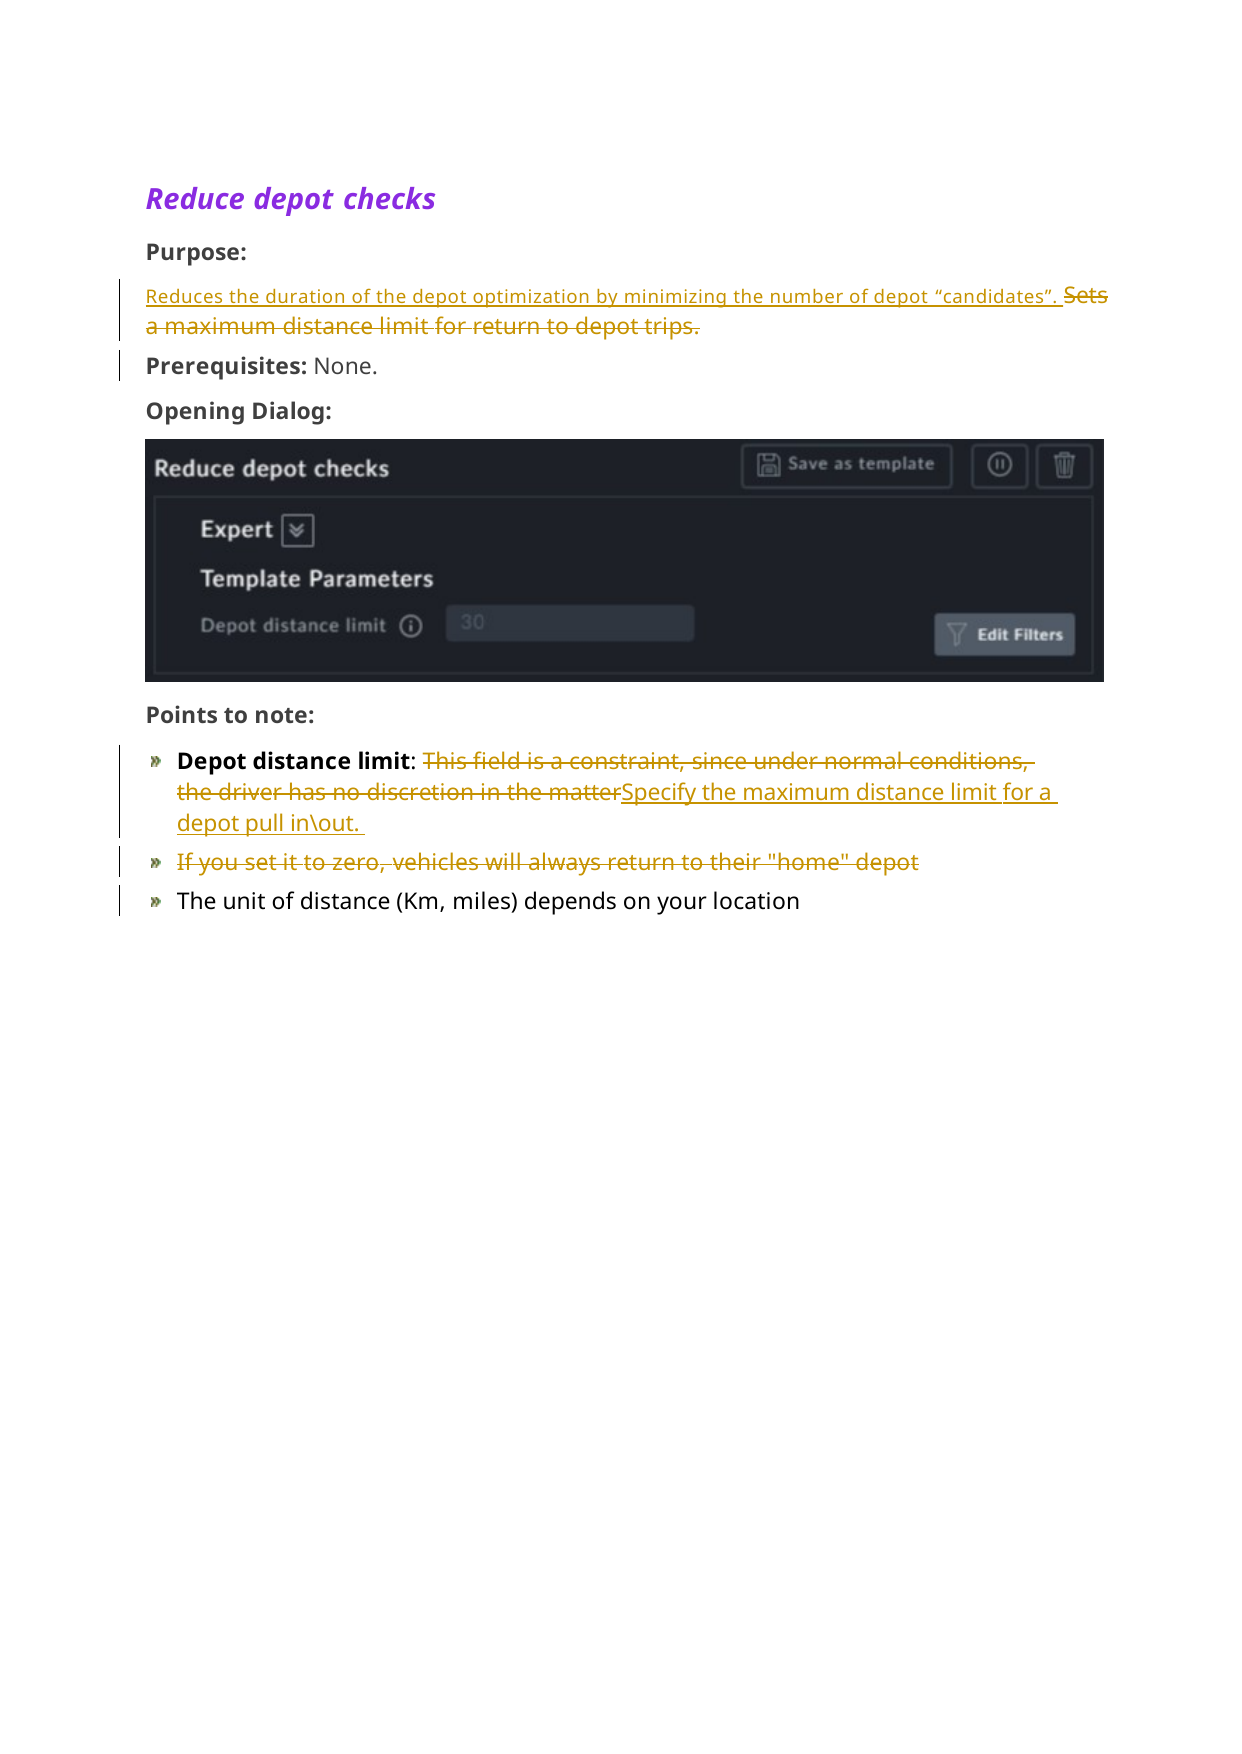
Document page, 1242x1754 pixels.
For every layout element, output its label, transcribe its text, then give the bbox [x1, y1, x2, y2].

text The unit of distance (Km, miles) depends on your location [177, 885, 1112, 916]
text Prerequisites: None. [145, 350, 1112, 381]
picture [145, 439, 1104, 682]
picture [151, 858, 161, 868]
text Opening Dialog: [145, 395, 1112, 426]
text Depot distance limit: [177, 744, 1066, 838]
picture [151, 756, 161, 767]
text Points to note: [145, 699, 1112, 731]
picture [151, 897, 161, 907]
